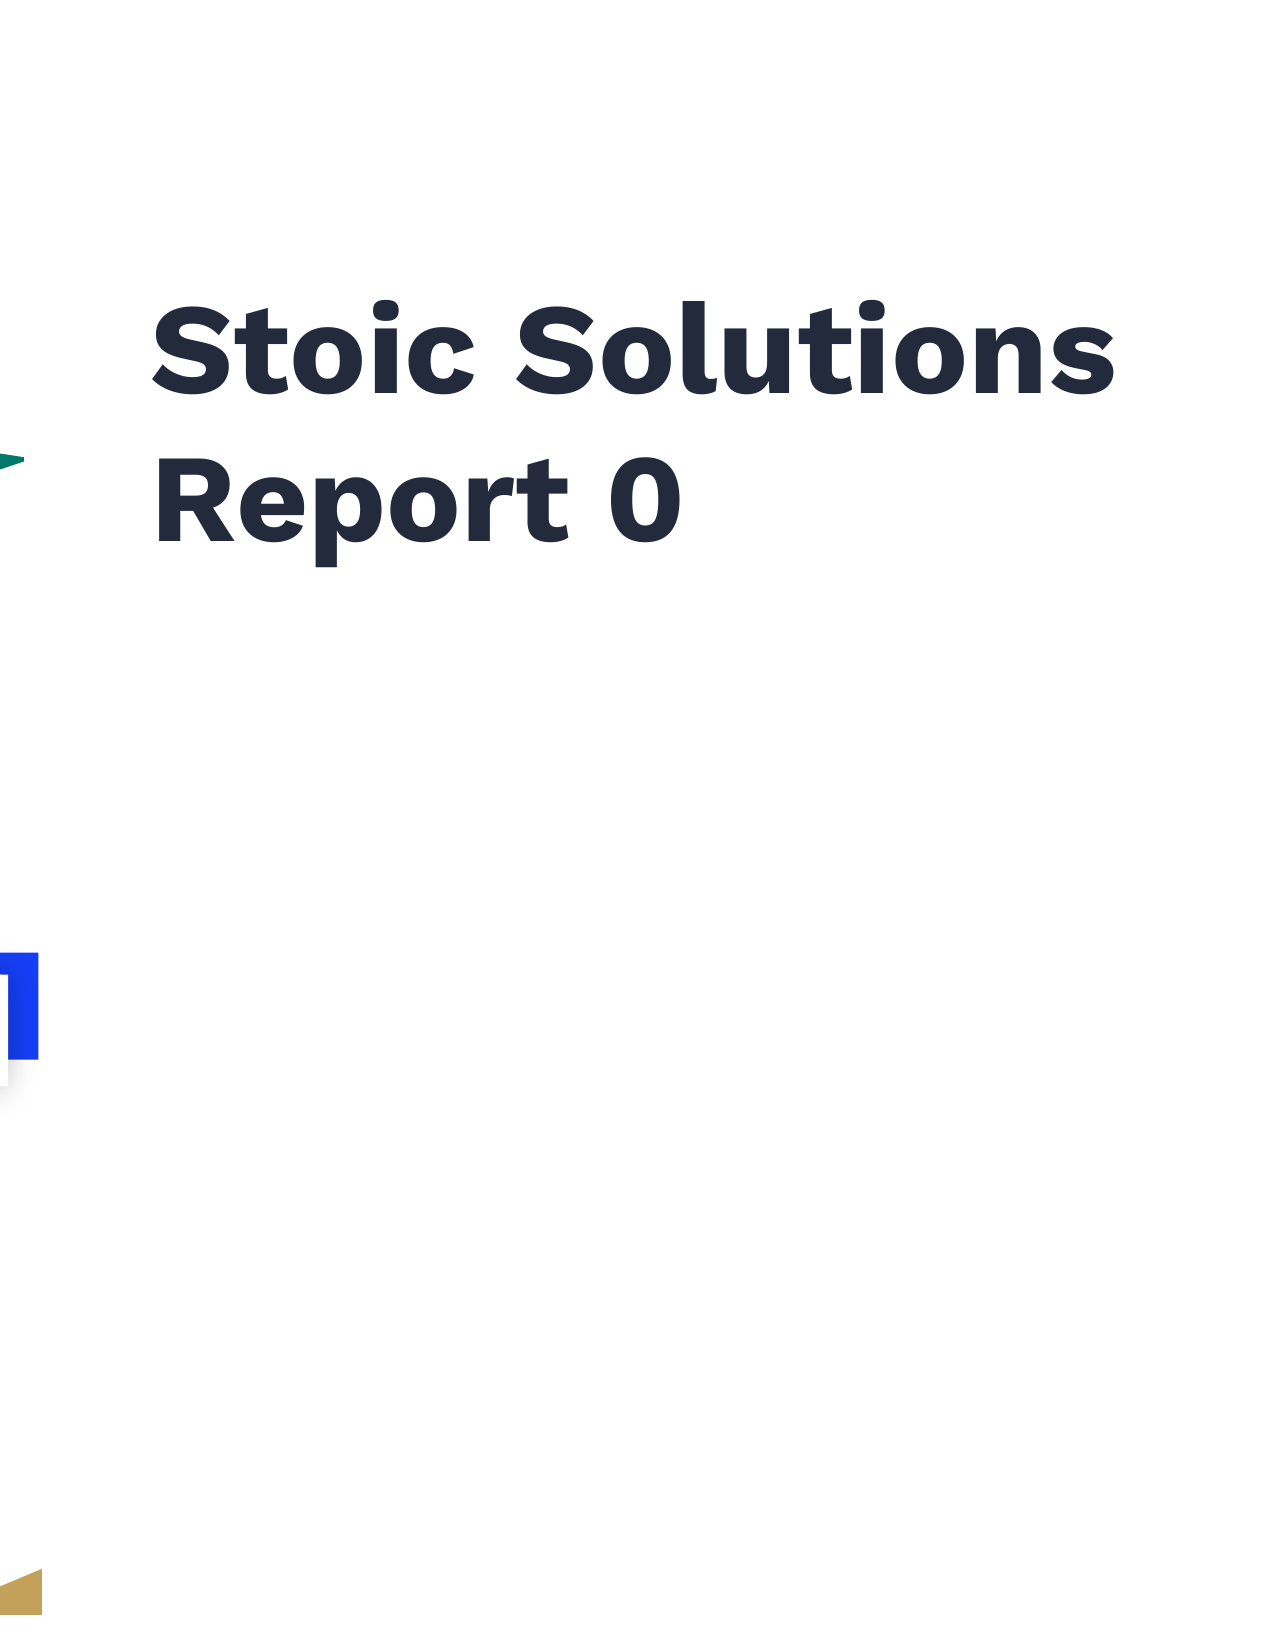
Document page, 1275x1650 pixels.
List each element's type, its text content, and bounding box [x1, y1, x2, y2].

title Stoic Solutions [150, 273, 1125, 425]
title Report 0 [150, 425, 1125, 572]
